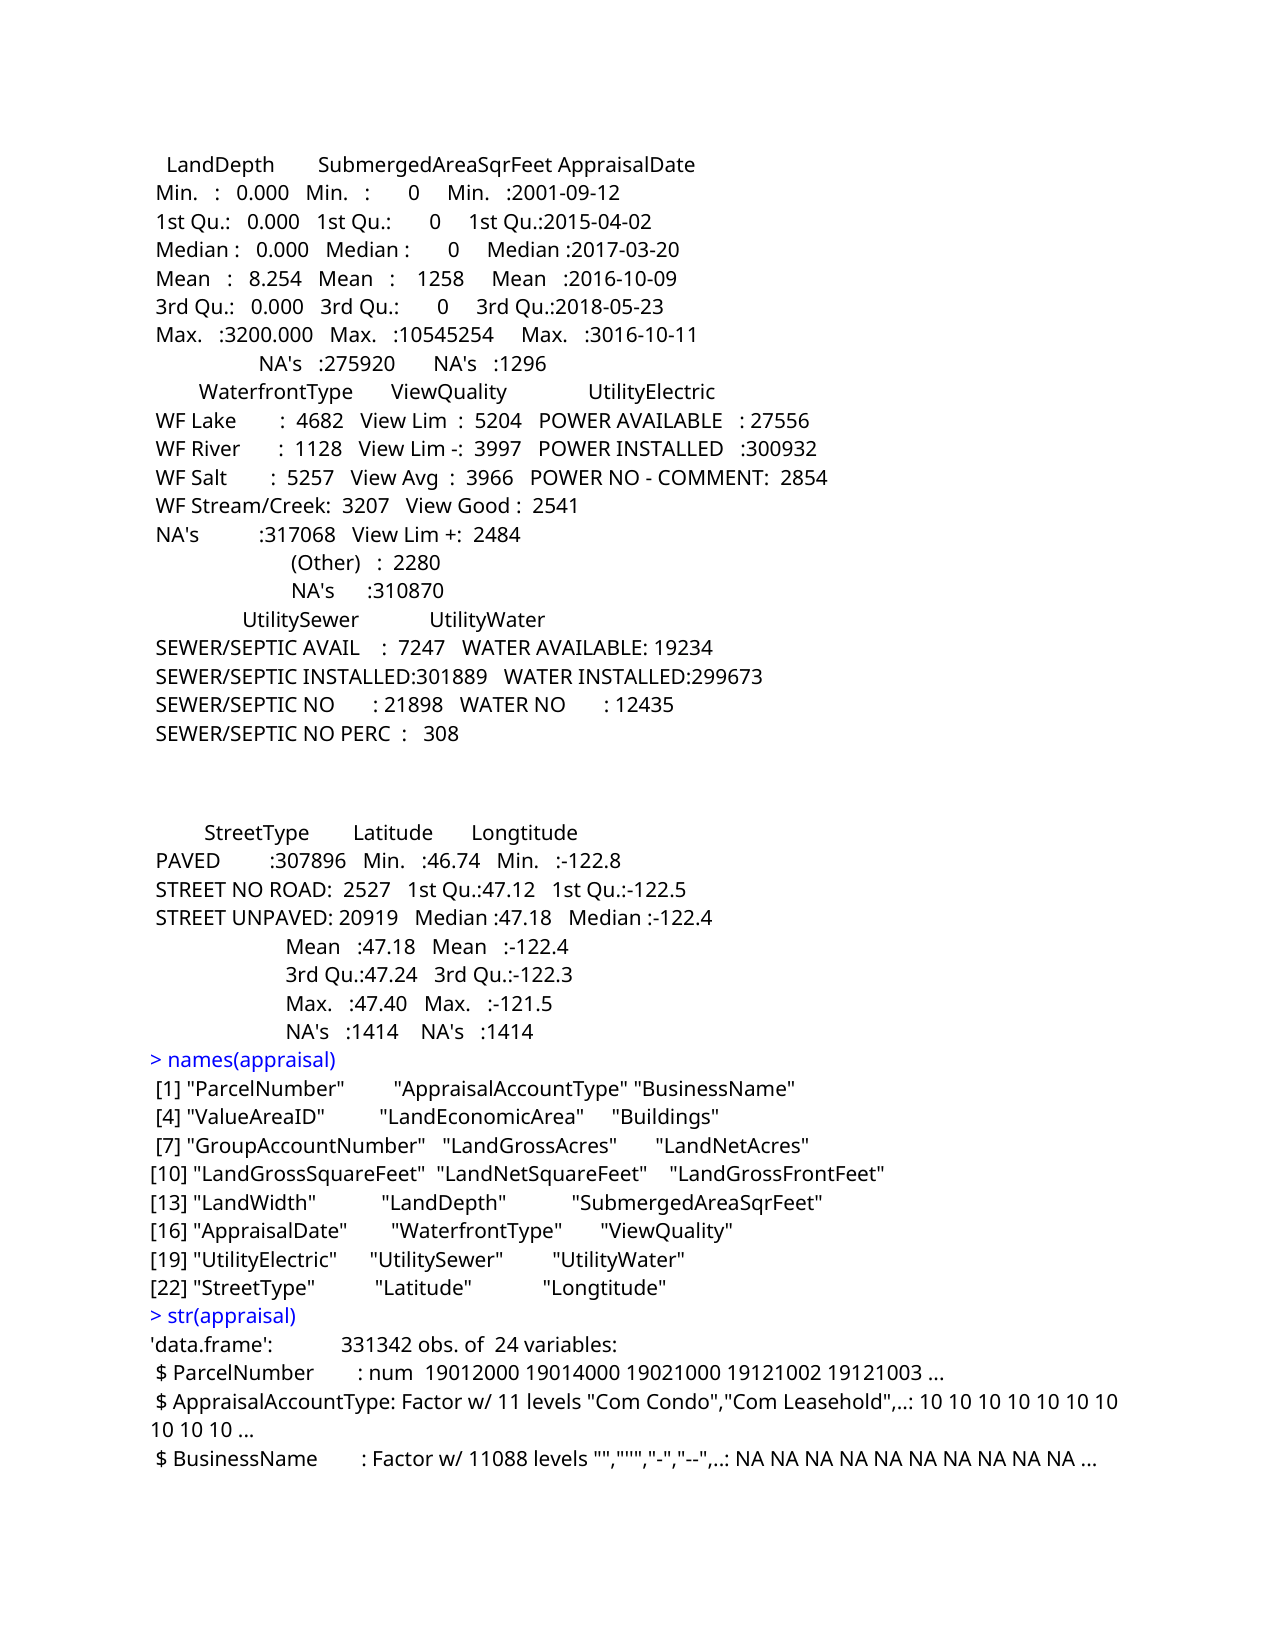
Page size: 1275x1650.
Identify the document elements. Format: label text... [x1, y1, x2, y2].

text Mean :47.18 Mean :-122.4 [150, 932, 1125, 960]
text WF Salt : 5257 View Avg : 3966 POWER NO - COMMENT: 2854 [150, 463, 1125, 491]
text StreetType Latitude Longtitude [150, 818, 1125, 847]
text [7] "GroupAccountNumber" "LandGrossAcres" "LandNetAcres" [150, 1131, 1125, 1159]
text Max. :47.40 Max. :-121.5 [150, 989, 1125, 1017]
text 3rd Qu.: 0.000 3rd Qu.: 0 3rd Qu.:2018-05-23 [150, 292, 1125, 321]
text Min. : 0.000 Min. : 0 Min. :2001-09-12 [150, 178, 1125, 207]
text SEWER/SEPTIC AVAIL : 7247 WATER AVAILABLE: 19234 [150, 633, 1125, 662]
text > names(appraisal) [150, 1046, 1125, 1074]
text NA's :317068 View Lim +: 2484 [150, 520, 1125, 548]
text $ ParcelNumber : num 19012000 19014000 19021000 19121002 19121003 ... [150, 1358, 1125, 1387]
text WF Stream/Creek: 3207 View Good : 2541 [150, 491, 1125, 520]
text 1st Qu.: 0.000 1st Qu.: 0 1st Qu.:2015-04-02 [150, 207, 1125, 235]
text > str(appraisal) [150, 1302, 1125, 1330]
text [13] "LandWidth" "LandDepth" "SubmergedAreaSqrFeet" [150, 1188, 1125, 1216]
text [22] "StreetType" "Latitude" "Longtitude" [150, 1273, 1125, 1302]
text [19] "UtilityElectric" "UtilitySewer" "UtilityWater" [150, 1245, 1125, 1273]
text UtilitySewer UtilityWater [150, 605, 1125, 633]
text $ AppraisalAccountType: Factor w/ 11 levels "Com Condo","Com Leasehold",..: 10 10 10 10 10 10 10 10 10 10 ... [150, 1387, 1125, 1444]
text [1] "ParcelNumber" "AppraisalAccountType" "BusinessName" [150, 1074, 1125, 1102]
text NA's :310870 [150, 577, 1125, 605]
text Mean : 8.254 Mean : 1258 Mean :2016-10-09 [150, 264, 1125, 292]
text NA's :1414 NA's :1414 [150, 1017, 1125, 1046]
text [4] "ValueAreaID" "LandEconomicArea" "Buildings" [150, 1102, 1125, 1131]
text NA's :275920 NA's :1296 [150, 349, 1125, 377]
text WF Lake : 4682 View Lim : 5204 POWER AVAILABLE : 27556 [150, 406, 1125, 434]
text SEWER/SEPTIC NO : 21898 WATER NO : 12435 [150, 690, 1125, 719]
text 3rd Qu.:47.24 3rd Qu.:-122.3 [150, 960, 1125, 989]
text STREET UNPAVED: 20919 Median :47.18 Median :-122.4 [150, 903, 1125, 932]
text 'data.frame': 331342 obs. of 24 variables: [150, 1330, 1125, 1358]
text [16] "AppraisalDate" "WaterfrontType" "ViewQuality" [150, 1216, 1125, 1245]
text (Other) : 2280 [150, 548, 1125, 577]
text WF River : 1128 View Lim -: 3997 POWER INSTALLED :300932 [150, 434, 1125, 463]
text PAVED :307896 Min. :46.74 Min. :-122.8 [150, 847, 1125, 875]
text STREET NO ROAD: 2527 1st Qu.:47.12 1st Qu.:-122.5 [150, 875, 1125, 903]
text WaterfrontType ViewQuality UtilityElectric [150, 377, 1125, 406]
text Median : 0.000 Median : 0 Median :2017-03-20 [150, 235, 1125, 264]
text Max. :3200.000 Max. :10545254 Max. :3016-10-11 [150, 321, 1125, 349]
text SEWER/SEPTIC NO PERC : 308 [150, 719, 1125, 747]
text $ BusinessName : Factor w/ 11088 levels "","''","-","--",..: NA NA NA NA NA NA NA NA NA NA ... [150, 1444, 1125, 1472]
text SEWER/SEPTIC INSTALLED:301889 WATER INSTALLED:299673 [150, 662, 1125, 690]
text LandDepth SubmergedAreaSqrFeet AppraisalDate [150, 150, 1125, 178]
text [10] "LandGrossSquareFeet" "LandNetSquareFeet" "LandGrossFrontFeet" [150, 1159, 1125, 1188]
